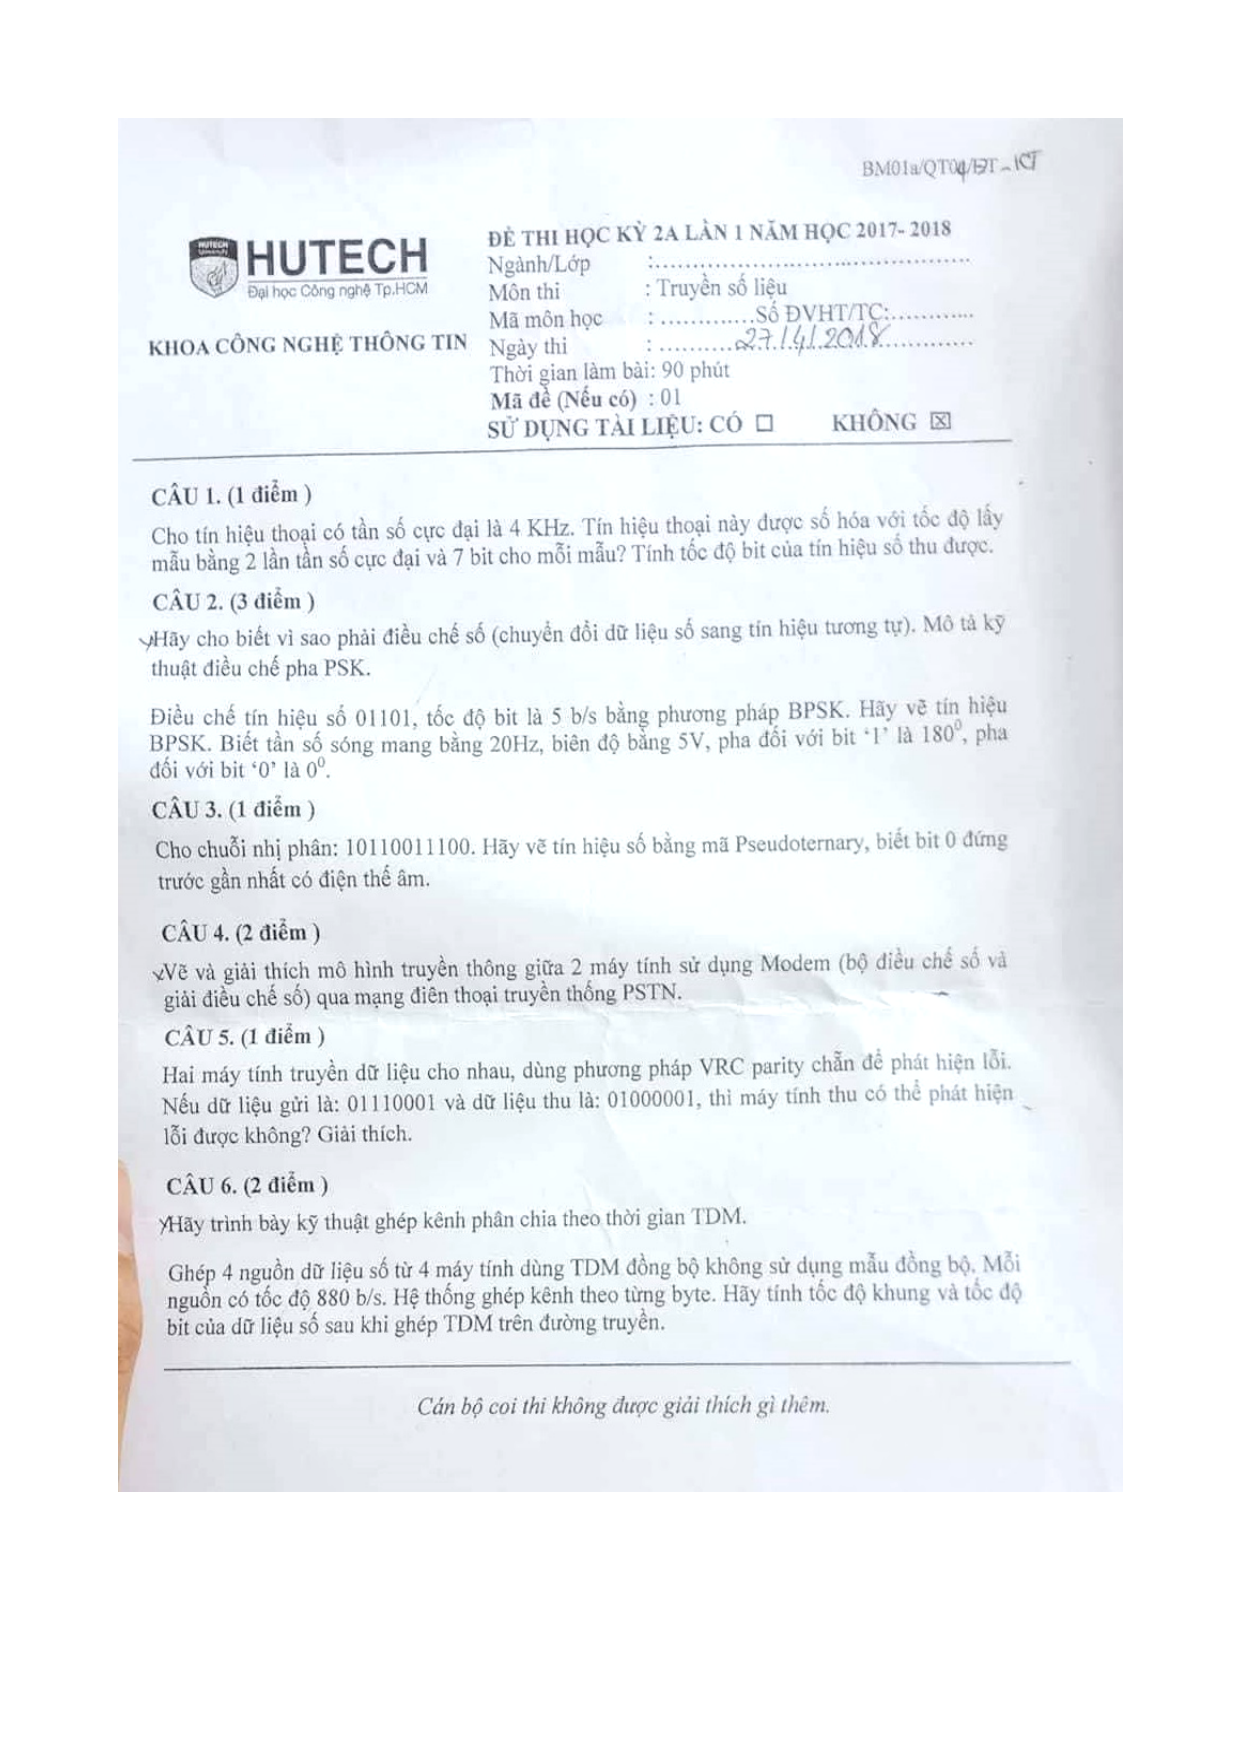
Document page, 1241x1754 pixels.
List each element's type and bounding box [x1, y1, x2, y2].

picture [118, 118, 1123, 1492]
